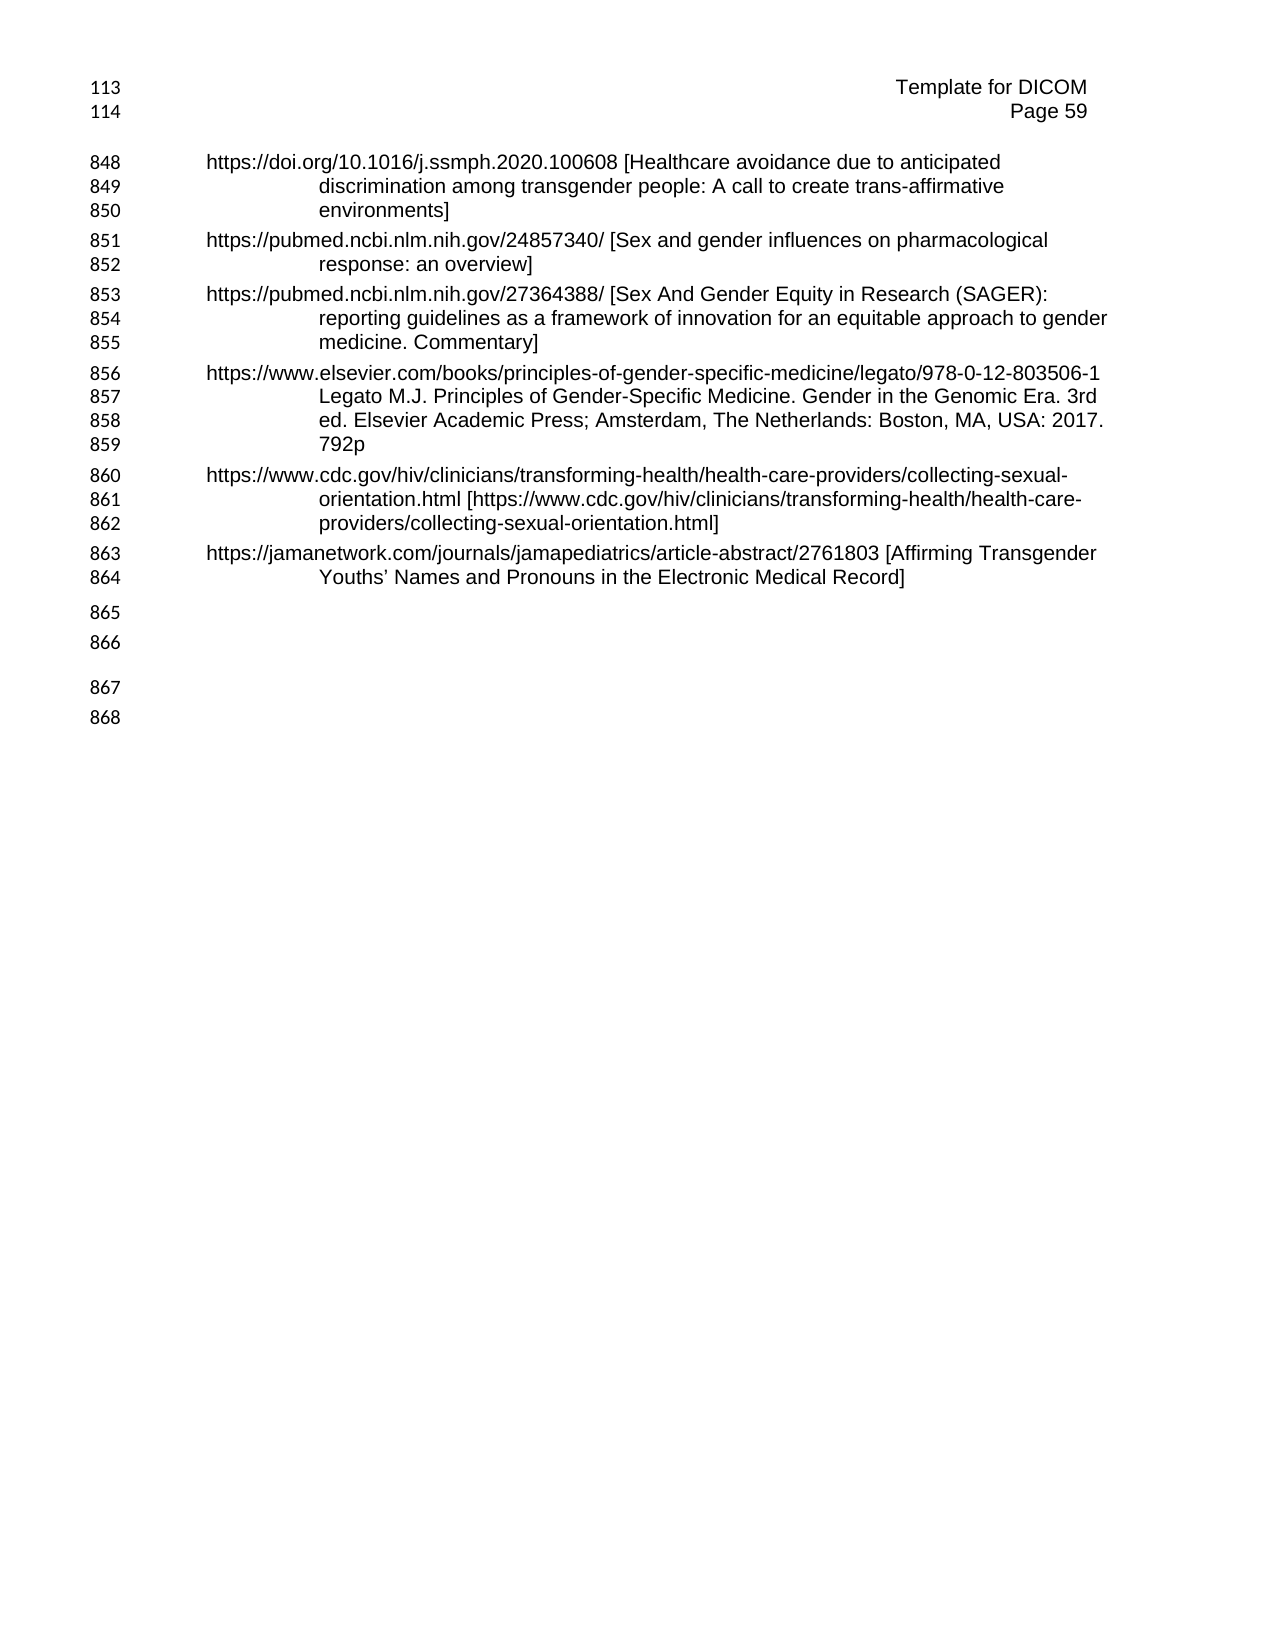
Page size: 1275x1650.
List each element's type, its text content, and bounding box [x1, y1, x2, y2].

list https://pubmed.ncbi.nlm.nih.gov/27364388/ [Sex And Gender Equity in Research (SAGER): reporting guidelines as a framework of innovation for an equitable approach to gender medicine. Commentary] [206, 282, 1125, 354]
list https://doi.org/10.1016/j.ssmph.2020.100608 [Healthcare avoidance due to anticipated discrimination among transgender people: A call to create trans-affirmative environments] [206, 150, 1125, 222]
list https://www.elsevier.com/books/principles-of-gender-specific-medicine/legato/978-0-12-803506-1 Legato M.J. Principles of Gender-Specific Medicine. Gender in the Genomic Era. 3rd ed. Elsevier Academic Press; Amsterdam, The Netherlands: Boston, MA, USA: 2017. 792p [206, 360, 1125, 456]
list https://www.cdc.gov/hiv/clinicians/transforming-health/health-care-providers/collecting-sexual-orientation.html [https://www.cdc.gov/hiv/clinicians/transforming-health/health-care-providers/collecting-sexual-orientation.html] [206, 462, 1125, 534]
list https://pubmed.ncbi.nlm.nih.gov/24857340/ [Sex and gender influences on pharmacological response: an overview] [206, 228, 1125, 276]
list https://jamanetwork.com/journals/jamapediatrics/article-abstract/2761803 [Affirming Transgender Youths’ Names and Pronouns in the Electronic Medical Record] [206, 541, 1125, 588]
